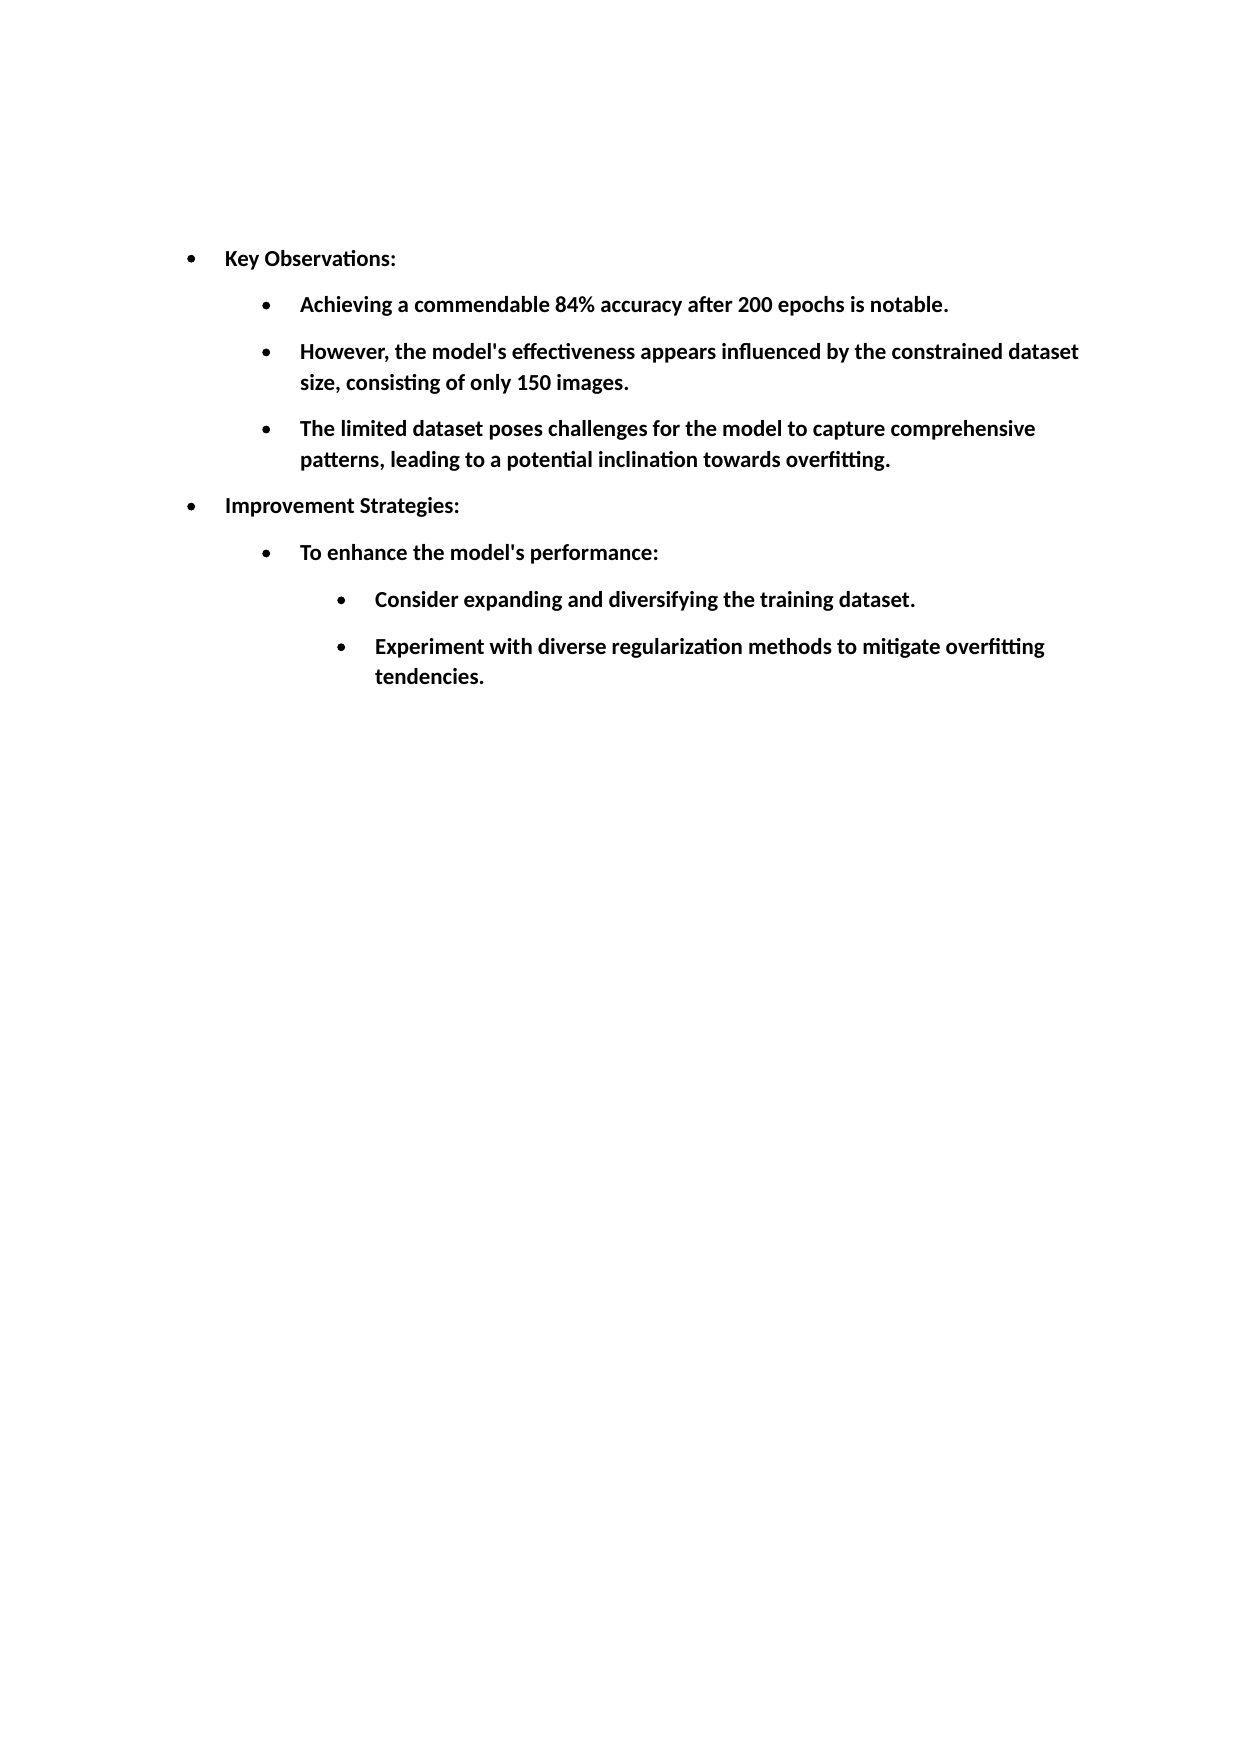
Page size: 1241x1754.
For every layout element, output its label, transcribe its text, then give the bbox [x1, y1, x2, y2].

list Key Observations: [187, 244, 1090, 272]
list However, the model's effectiveness appears influenced by the constrained dataset size, consisting of only 150 images. [262, 337, 1090, 396]
list Consider expanding and diversifying the training dataset. [337, 585, 1090, 613]
list Improvement Strategies: [187, 492, 1090, 520]
list Experiment with diverse regularization methods to mitigate overfitting tendencies. [337, 632, 1090, 691]
list The limited dataset poses challenges for the model to capture comprehensive patterns, leading to a potential inclination towards overfitting. [262, 414, 1090, 473]
list To enhance the model's performance: [262, 538, 1090, 567]
list Achieving a commendable 84% accuracy after 200 epochs is notable. [262, 291, 1090, 319]
